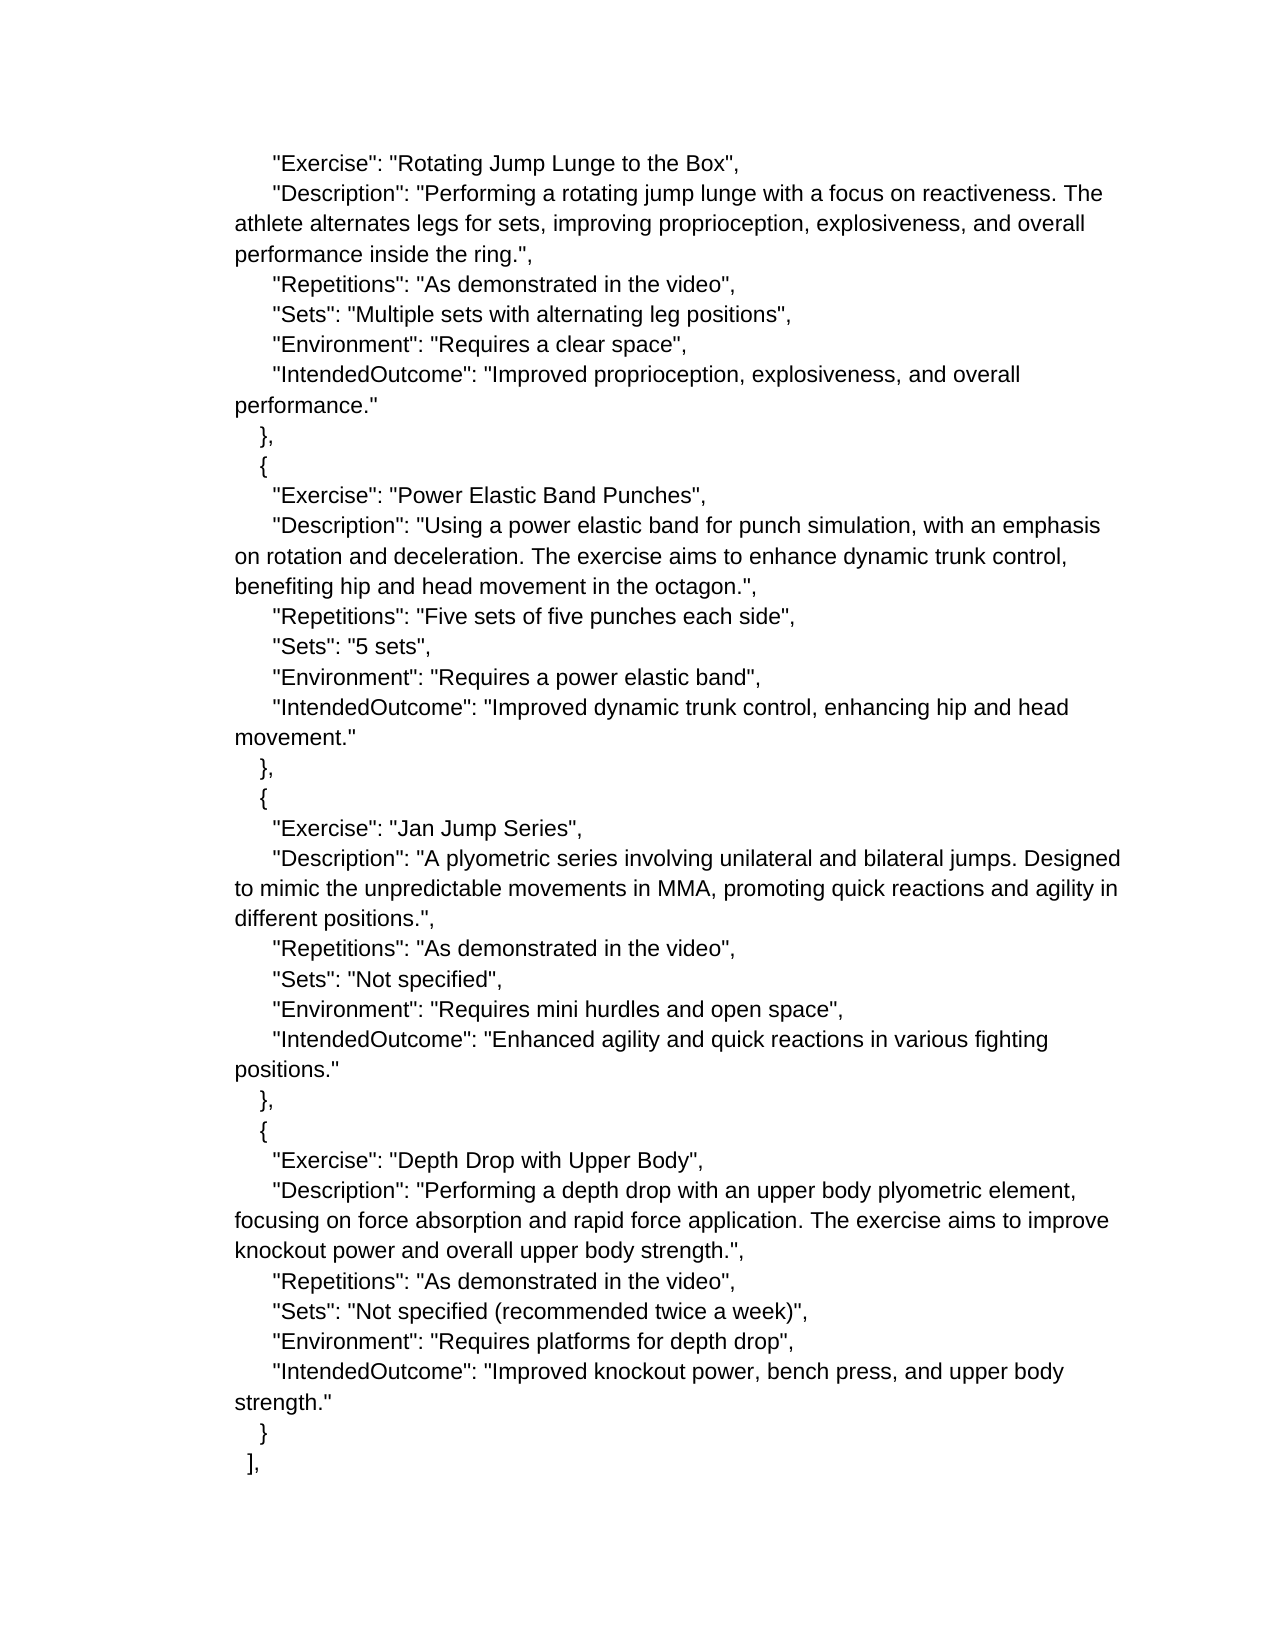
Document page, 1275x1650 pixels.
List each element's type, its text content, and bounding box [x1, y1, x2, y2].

text "Sets": "Not specified", [234, 966, 1125, 992]
text "Environment": "Requires a clear space", [234, 331, 1125, 358]
text { [234, 452, 1125, 478]
text "Description": "Performing a rotating jump lunge with a focus on reactiveness. The athlete alternates legs for sets, improving proprioception, explosiveness, and overall performance inside the ring.", [234, 180, 1125, 267]
text "Exercise": "Depth Drop with Upper Body", [234, 1147, 1125, 1173]
text "IntendedOutcome": "Improved dynamic trunk control, enhancing hip and head movement." [234, 694, 1125, 750]
text "Repetitions": "Five sets of five punches each side", [234, 603, 1125, 629]
text "Description": "Using a power elastic band for punch simulation, with an emphasis on rotation and deceleration. The exercise aims to enhance dynamic trunk control, benefiting hip and head movement in the octagon.", [234, 512, 1125, 599]
text "Repetitions": "As demonstrated in the video", [234, 935, 1125, 962]
text "IntendedOutcome": "Enhanced agility and quick reactions in various fighting positions." [234, 1026, 1125, 1083]
text "Description": "A plyometric series involving unilateral and bilateral jumps. Designed to mimic the unpredictable movements in MMA, promoting quick reactions and agility in different positions.", [234, 845, 1125, 932]
text { [234, 784, 1125, 811]
text { [234, 1117, 1125, 1143]
text ], [234, 1449, 1125, 1475]
text } [234, 1419, 1125, 1445]
text }, [234, 754, 1125, 781]
text "Repetitions": "As demonstrated in the video", [234, 1268, 1125, 1294]
text "Environment": "Requires platforms for depth drop", [234, 1328, 1125, 1354]
text "Repetitions": "As demonstrated in the video", [234, 271, 1125, 297]
text }, [234, 422, 1125, 448]
text "Sets": "Multiple sets with alternating leg positions", [234, 301, 1125, 327]
text "Environment": "Requires mini hurdles and open space", [234, 996, 1125, 1022]
text "Sets": "Not specified (recommended twice a week)", [234, 1298, 1125, 1324]
text "Environment": "Requires a power elastic band", [234, 663, 1125, 690]
text "Description": "Performing a depth drop with an upper body plyometric element, focusing on force absorption and rapid force application. The exercise aims to improve knockout power and overall upper body strength.", [234, 1177, 1125, 1264]
text "Exercise": "Jan Jump Series", [234, 814, 1125, 841]
text "Exercise": "Rotating Jump Lunge to the Box", [234, 150, 1125, 176]
text "Sets": "5 sets", [234, 633, 1125, 660]
text "Exercise": "Power Elastic Band Punches", [234, 482, 1125, 509]
text "IntendedOutcome": "Improved knockout power, bench press, and upper body strength." [234, 1358, 1125, 1415]
text "IntendedOutcome": "Improved proprioception, explosiveness, and overall performance." [234, 361, 1125, 418]
text }, [234, 1086, 1125, 1113]
